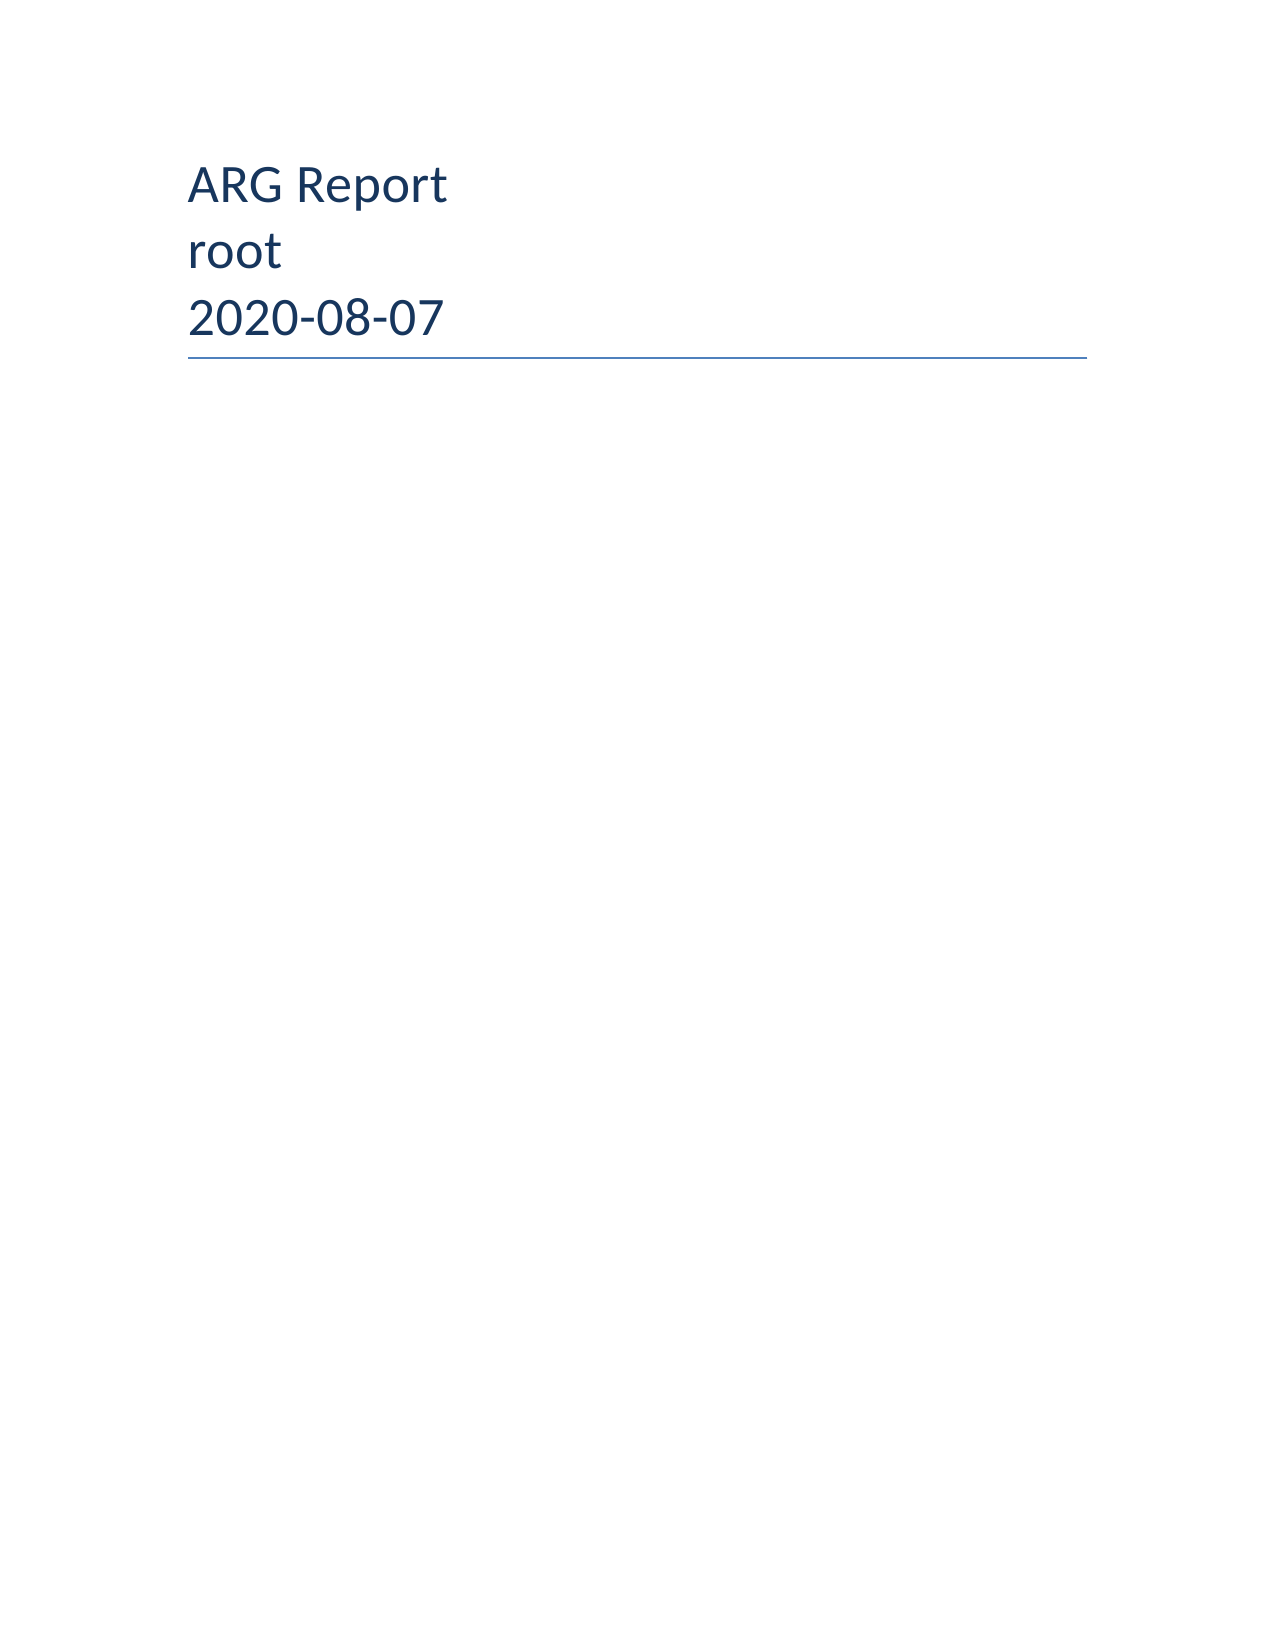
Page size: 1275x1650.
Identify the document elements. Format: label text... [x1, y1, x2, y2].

title ARG Report root 2020-08-07 [187, 150, 1087, 359]
